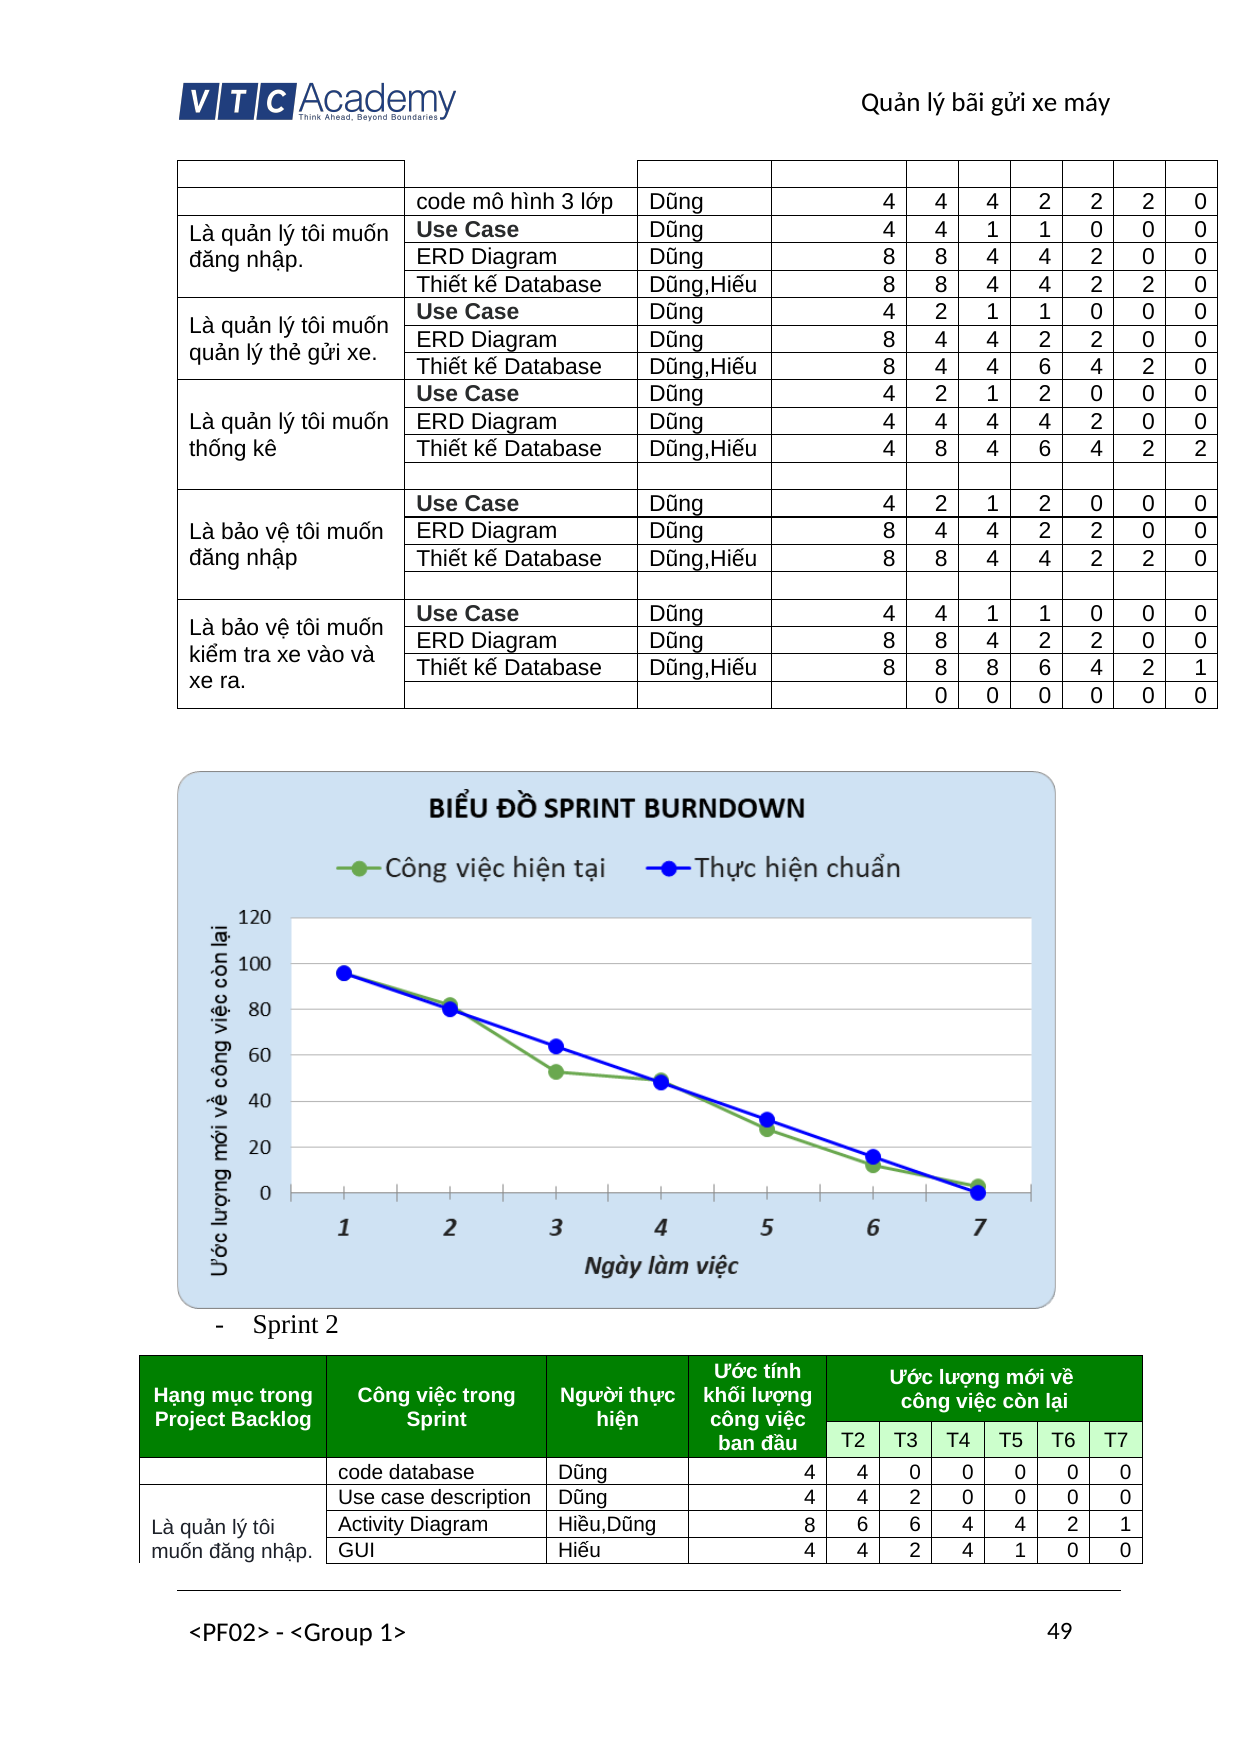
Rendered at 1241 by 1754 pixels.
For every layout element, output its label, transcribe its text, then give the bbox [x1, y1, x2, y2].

table_cell 2 [1166, 435, 1217, 462]
table_cell 2 [1114, 188, 1165, 215]
table_cell [772, 682, 906, 708]
table_cell 0 [1166, 682, 1217, 708]
table_cell 8 [772, 271, 906, 297]
table_cell 4 [907, 216, 958, 242]
table_cell Dũng [638, 600, 771, 626]
table_cell 0 [1114, 682, 1165, 708]
table_cell 1 [959, 600, 1010, 626]
table_cell 2 [1011, 188, 1062, 215]
table_cell Dũng [547, 1458, 688, 1483]
table_cell [907, 572, 958, 598]
table_cell [638, 161, 771, 187]
table_cell [1114, 463, 1165, 489]
table_cell Activity Diagram [327, 1511, 546, 1537]
table_cell 0 [1114, 216, 1165, 242]
table_cell 4 [827, 1458, 879, 1483]
table_cell 2 [1114, 353, 1165, 379]
table_cell 2 [907, 298, 958, 324]
table_cell Dũng,Hiếu [638, 435, 771, 462]
table_cell 0 [1114, 380, 1165, 407]
table_cell [1166, 463, 1217, 489]
table_cell 1 [985, 1538, 1037, 1563]
table_cell 8 [772, 518, 906, 544]
table_cell 4 [959, 627, 1010, 653]
table_cell Dũng [638, 408, 771, 434]
table_cell 4 [959, 435, 1010, 462]
table_cell T6 [1038, 1422, 1089, 1457]
table_cell 1 [1011, 216, 1062, 242]
table_cell Dũng [638, 490, 771, 516]
table_cell 0 [1063, 600, 1113, 626]
table_cell Là quản lý tôi muốn thống kê [178, 380, 404, 489]
table_cell 8 [907, 627, 958, 653]
table_cell Use Case [405, 600, 637, 626]
table_cell 0 [1166, 188, 1217, 215]
table_cell 0 [1166, 627, 1217, 653]
table_cell [1011, 161, 1062, 187]
table_cell [178, 188, 404, 215]
table_cell 8 [907, 243, 958, 269]
table_cell 4 [772, 188, 906, 215]
table_cell [959, 463, 1010, 489]
table_cell 0 [959, 682, 1010, 708]
table_cell 0 [1114, 408, 1165, 434]
table_cell T3 [880, 1422, 931, 1457]
table_cell 2 [1063, 271, 1113, 297]
table_cell Dũng,Hiếu [638, 654, 771, 681]
table_cell [405, 572, 637, 598]
table_header Hạng mục trong Project Backlog [140, 1356, 326, 1457]
table_cell 8 [772, 353, 906, 379]
table_cell Use Case [405, 490, 637, 516]
table_cell [772, 161, 906, 187]
table_cell 0 [1166, 216, 1217, 242]
table_header Ước tính khối lượng công việc ban đầu [689, 1356, 826, 1457]
table_cell 4 [907, 326, 958, 352]
table_cell 4 [1011, 243, 1062, 269]
table_cell 0 [1090, 1458, 1142, 1483]
table_cell Là quản lý tôi muốn đăng nhập. [140, 1485, 326, 1563]
table_cell Dũng,Hiếu [638, 271, 771, 297]
table_cell [1166, 572, 1217, 598]
table_cell ERD Diagram [405, 627, 637, 653]
table_cell 2 [907, 490, 958, 516]
table_cell 4 [689, 1485, 826, 1510]
table_cell 0 [1063, 490, 1113, 516]
table_cell Thiết kế Database [405, 545, 637, 571]
table_cell 8 [689, 1511, 826, 1537]
table_cell 4 [907, 353, 958, 379]
table_cell 0 [1090, 1485, 1142, 1510]
table_cell 0 [1166, 408, 1217, 434]
table_cell 8 [959, 654, 1010, 681]
table_cell [1063, 463, 1113, 489]
table_cell 2 [1011, 380, 1062, 407]
picture [169, 75, 466, 130]
table_cell [1063, 161, 1113, 187]
table_cell 4 [772, 600, 906, 626]
table_cell 0 [1114, 600, 1165, 626]
table_cell T5 [985, 1422, 1037, 1457]
table_cell 4 [1011, 408, 1062, 434]
table_cell 4 [959, 408, 1010, 434]
table_cell [907, 463, 958, 489]
table_cell Hiếu [547, 1538, 688, 1563]
table_cell 4 [1011, 271, 1062, 297]
table_cell Dũng [638, 518, 771, 544]
table_cell 8 [772, 326, 906, 352]
table_cell [1063, 572, 1113, 598]
table_cell 1 [1166, 654, 1217, 681]
table_header Ước lượng mới về công việc còn lại [827, 1356, 1142, 1421]
table_cell 2 [1114, 271, 1165, 297]
table_cell 4 [959, 545, 1010, 571]
table_cell 6 [880, 1511, 931, 1537]
table_cell 8 [907, 654, 958, 681]
table_cell 0 [880, 1458, 931, 1483]
table_cell Dũng [638, 216, 771, 242]
table_cell 0 [1114, 627, 1165, 653]
table_cell 0 [1166, 490, 1217, 516]
table_cell 0 [1166, 271, 1217, 297]
table_cell 6 [1011, 353, 1062, 379]
table_cell 0 [1114, 490, 1165, 516]
table_cell 2 [1063, 408, 1113, 434]
table_cell Thiết kế Database [405, 435, 637, 462]
table_cell Dũng [638, 326, 771, 352]
table_cell 0 [1166, 380, 1217, 407]
table_cell 4 [827, 1538, 879, 1563]
table_cell 0 [1166, 298, 1217, 324]
table_cell 8 [772, 627, 906, 653]
table_cell 4 [772, 298, 906, 324]
table_cell 2 [1063, 545, 1113, 571]
table_cell [405, 160, 637, 187]
table_cell 4 [985, 1511, 1037, 1537]
table_cell 2 [880, 1538, 931, 1563]
table_cell Dũng,Hiếu [638, 545, 771, 571]
table_cell 2 [1114, 545, 1165, 571]
table_cell Use case description [327, 1485, 546, 1510]
table_cell 6 [827, 1511, 879, 1537]
table_cell 4 [907, 188, 958, 215]
table_cell 0 [1166, 600, 1217, 626]
table_cell 6 [1011, 654, 1062, 681]
table_cell [178, 161, 404, 187]
table_cell Use Case [405, 298, 637, 324]
table_cell code database [327, 1458, 546, 1483]
table_cell 0 [1114, 518, 1165, 544]
table_cell 0 [1166, 518, 1217, 544]
table_cell code mô hình 3 lớp [405, 188, 637, 215]
table_cell Thiết kế Database [405, 271, 637, 297]
table_cell Dũng,Hiếu [638, 353, 771, 379]
table_cell 2 [1114, 654, 1165, 681]
table_cell 4 [772, 490, 906, 516]
table_cell 0 [907, 682, 958, 708]
table_cell 0 [1166, 353, 1217, 379]
table_cell [772, 572, 906, 598]
table_cell 8 [907, 271, 958, 297]
table_cell 2 [1063, 627, 1113, 653]
table_cell Use Case [405, 216, 637, 242]
table_cell 1 [959, 490, 1010, 516]
table_cell 0 [1090, 1538, 1142, 1563]
table_cell T7 [1090, 1422, 1142, 1457]
table_cell 2 [1063, 326, 1113, 352]
table_cell ERD Diagram [405, 243, 637, 269]
table_cell 4 [827, 1485, 879, 1510]
table_cell 0 [1063, 682, 1113, 708]
table_cell 8 [772, 243, 906, 269]
table_cell 2 [1011, 518, 1062, 544]
table_cell 4 [689, 1538, 826, 1563]
table_cell [1011, 572, 1062, 598]
table_cell T4 [932, 1422, 984, 1457]
table_cell [405, 463, 637, 489]
table_cell [772, 463, 906, 489]
table_cell ERD Diagram [405, 518, 637, 544]
table_cell [638, 463, 771, 489]
table_cell [1166, 161, 1217, 187]
table_cell 8 [772, 545, 906, 571]
picture [177, 771, 1056, 1309]
table_cell Dũng [638, 243, 771, 269]
table_cell [907, 161, 958, 187]
table_cell [1114, 161, 1165, 187]
table_cell 4 [772, 408, 906, 434]
table_cell 0 [985, 1458, 1037, 1483]
table_cell ERD Diagram [405, 408, 637, 434]
table_cell [959, 161, 1010, 187]
table_cell Dũng [638, 188, 771, 215]
list Sprint 2 [215, 1309, 1122, 1340]
table_cell 1 [1090, 1511, 1142, 1537]
table_cell Thiết kế Database [405, 654, 637, 681]
table_cell 0 [1063, 380, 1113, 407]
table_cell Dũng [638, 298, 771, 324]
table_cell Dũng [547, 1485, 688, 1510]
table_cell 0 [1114, 243, 1165, 269]
table_cell 1 [959, 298, 1010, 324]
table_cell 4 [959, 188, 1010, 215]
table_cell 6 [1011, 435, 1062, 462]
table_cell [959, 572, 1010, 598]
table_cell GUI [327, 1538, 546, 1563]
table_cell Hiều,Dũng [547, 1511, 688, 1537]
table_cell Là bảo vệ tôi muốn kiểm tra xe vào và xe ra. [178, 600, 404, 708]
table_header Người thực hiện [547, 1356, 688, 1457]
table_cell 4 [772, 435, 906, 462]
table_cell 0 [1011, 682, 1062, 708]
table_cell 2 [1011, 490, 1062, 516]
table_cell 0 [932, 1485, 984, 1510]
table_cell 0 [1114, 298, 1165, 324]
table_cell 0 [1166, 243, 1217, 269]
table_cell [405, 682, 637, 708]
table_cell 1 [959, 380, 1010, 407]
table_cell 0 [932, 1458, 984, 1483]
table_cell 4 [907, 600, 958, 626]
table_cell 0 [1166, 545, 1217, 571]
table_cell 8 [907, 435, 958, 462]
table_cell 0 [1063, 298, 1113, 324]
table_cell 4 [907, 518, 958, 544]
table_cell 0 [1038, 1485, 1089, 1510]
table_cell 8 [772, 654, 906, 681]
table_cell 1 [1011, 298, 1062, 324]
table_cell 2 [1011, 326, 1062, 352]
table_cell 4 [1063, 353, 1113, 379]
table_cell Là bảo vệ tôi muốn đăng nhập [178, 490, 404, 598]
table_cell [638, 682, 771, 708]
table_cell 0 [1063, 216, 1113, 242]
table_cell 8 [907, 545, 958, 571]
table_cell 0 [1114, 326, 1165, 352]
table_cell 2 [1063, 188, 1113, 215]
table_cell 4 [959, 243, 1010, 269]
table_cell 4 [959, 271, 1010, 297]
table_cell Là quản lý tôi muốn quản lý thẻ gửi xe. [178, 298, 404, 379]
table_cell 4 [689, 1458, 826, 1483]
table_cell [638, 572, 771, 598]
table_header Công việc trong Sprint [327, 1356, 546, 1457]
table_cell ERD Diagram [405, 326, 637, 352]
table_cell 4 [907, 408, 958, 434]
table_cell T2 [827, 1422, 879, 1457]
table_cell 4 [1063, 654, 1113, 681]
table_cell [1011, 463, 1062, 489]
table_cell [1114, 572, 1165, 598]
table_cell 4 [1063, 435, 1113, 462]
table_cell 4 [772, 380, 906, 407]
table_cell 4 [932, 1511, 984, 1537]
table_cell Use Case [405, 380, 637, 407]
table_cell Dũng [638, 627, 771, 653]
table_cell [140, 1458, 326, 1483]
table_cell Thiết kế Database [405, 353, 637, 379]
table_cell Dũng [638, 380, 771, 407]
table_cell 2 [1011, 627, 1062, 653]
table_cell 1 [959, 216, 1010, 242]
table_cell 2 [880, 1485, 931, 1510]
table_cell 4 [959, 518, 1010, 544]
table_cell 4 [1011, 545, 1062, 571]
table_cell 4 [959, 353, 1010, 379]
table_cell 0 [1038, 1538, 1089, 1563]
table_cell 0 [1166, 326, 1217, 352]
table_cell 0 [1038, 1458, 1089, 1483]
table_cell 4 [772, 216, 906, 242]
table_cell 4 [932, 1538, 984, 1563]
table_cell 2 [1063, 518, 1113, 544]
table_cell 0 [985, 1485, 1037, 1510]
table_cell 2 [907, 380, 958, 407]
table_cell 1 [1011, 600, 1062, 626]
table_cell 2 [1063, 243, 1113, 269]
table_cell Là quản lý tôi muốn đăng nhập. [178, 216, 404, 297]
table_cell 4 [959, 326, 1010, 352]
table_cell 2 [1114, 435, 1165, 462]
table_cell 2 [1038, 1511, 1089, 1537]
